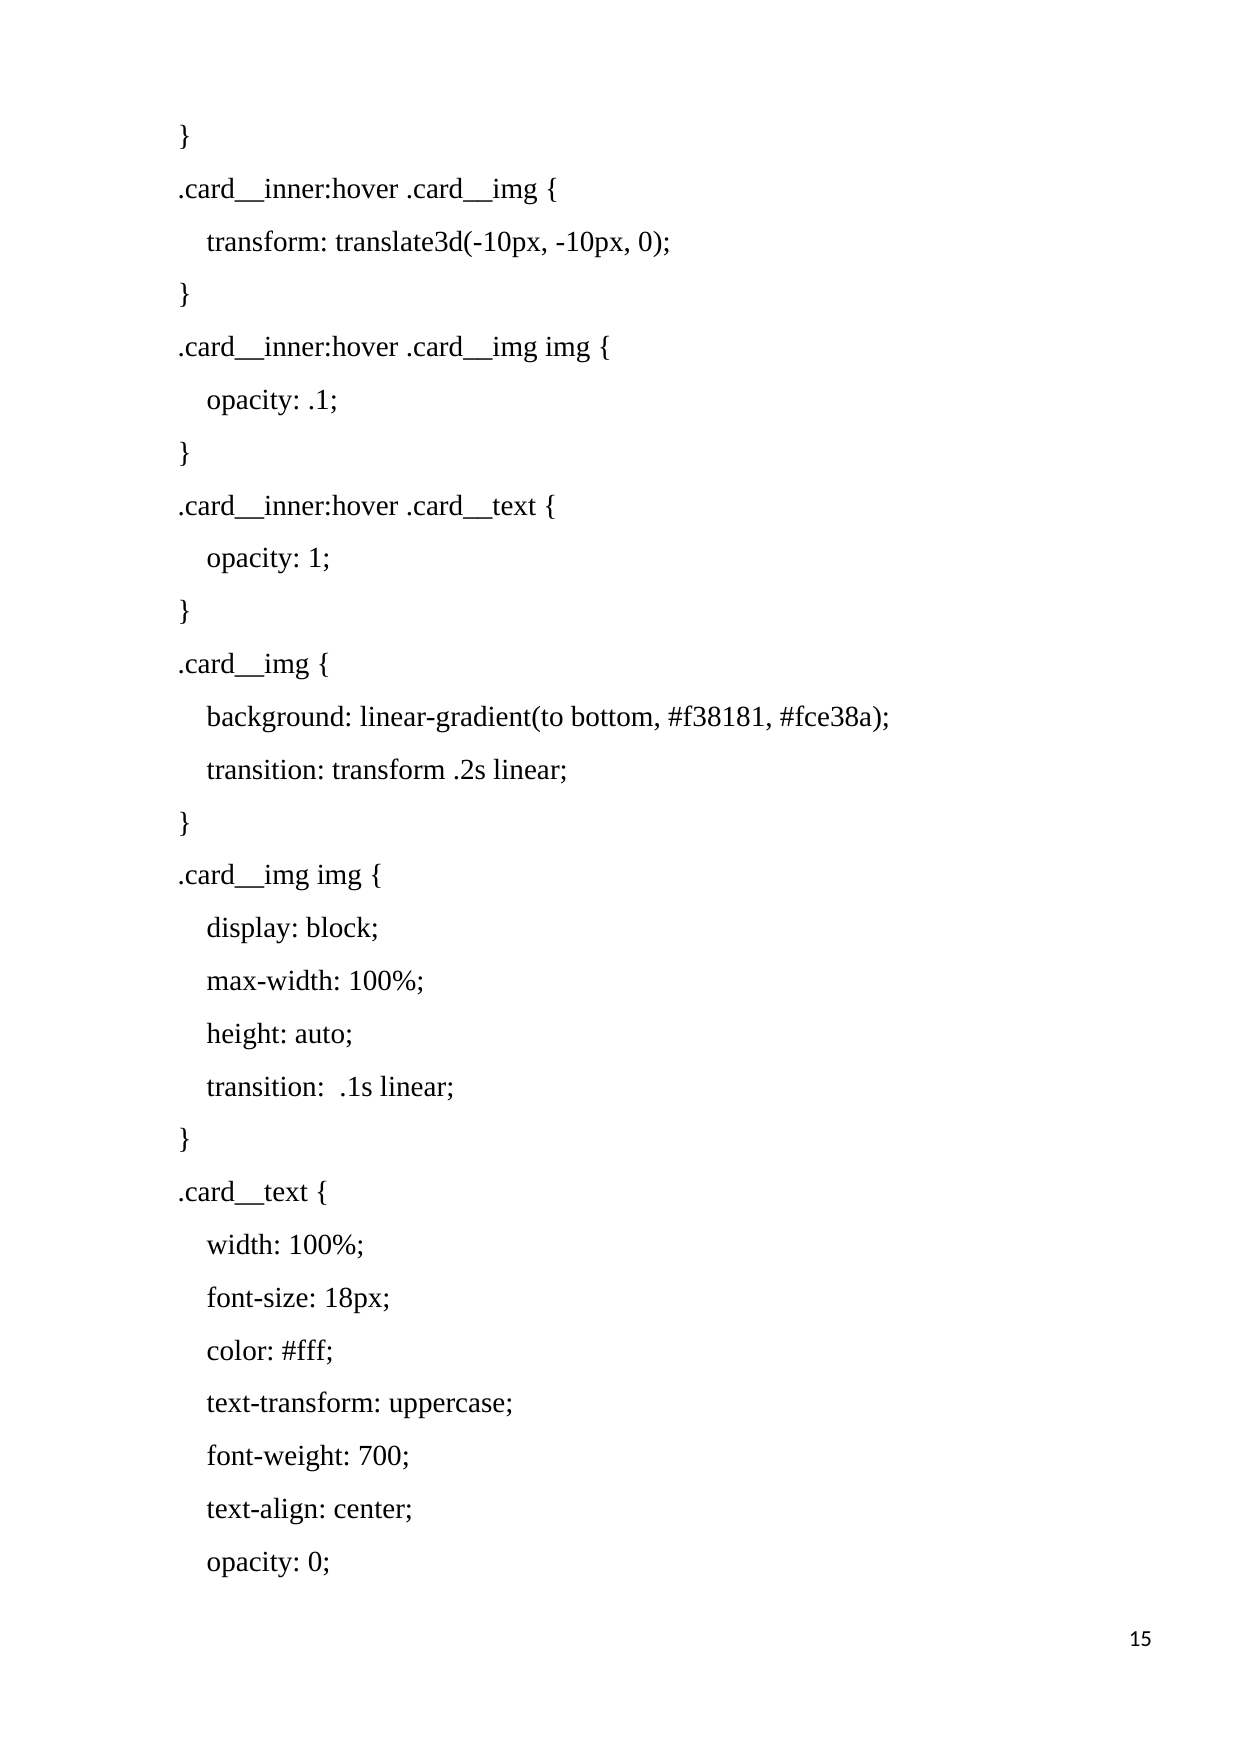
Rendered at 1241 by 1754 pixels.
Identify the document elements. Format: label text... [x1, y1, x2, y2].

text } [177, 805, 1152, 838]
text width: 100%; [177, 1227, 1152, 1261]
text transform: translate3d(-10px, -10px, 0); [177, 224, 1152, 257]
text transition: .1s linear; [177, 1069, 1152, 1102]
text } [177, 593, 1152, 627]
text background: linear-gradient(to bottom, #f38181, #fce38a); [177, 699, 1152, 733]
text } [177, 435, 1152, 468]
text .card__inner:hover .card__img img { [177, 329, 1152, 363]
text display: block; [177, 910, 1152, 944]
text height: auto; [177, 1016, 1152, 1049]
text opacity: .1; [177, 382, 1152, 416]
text text-align: center; [177, 1491, 1152, 1525]
text font-size: 18px; [177, 1280, 1152, 1313]
text .card__img img { [177, 857, 1152, 891]
text transition: transform .2s linear; [177, 752, 1152, 785]
text } [177, 277, 1152, 310]
text .card__inner:hover .card__img { [177, 171, 1152, 204]
text opacity: 1; [177, 541, 1152, 574]
text } [177, 118, 1152, 152]
text opacity: 0; [177, 1544, 1152, 1578]
text } [177, 1122, 1152, 1155]
text .card__inner:hover .card__text { [177, 488, 1152, 521]
text text-transform: uppercase; [177, 1386, 1152, 1419]
text color: #fff; [177, 1333, 1152, 1366]
text .card__text { [177, 1174, 1152, 1208]
text font-weight: 700; [177, 1438, 1152, 1472]
text max-width: 100%; [177, 963, 1152, 997]
text .card__img { [177, 646, 1152, 680]
